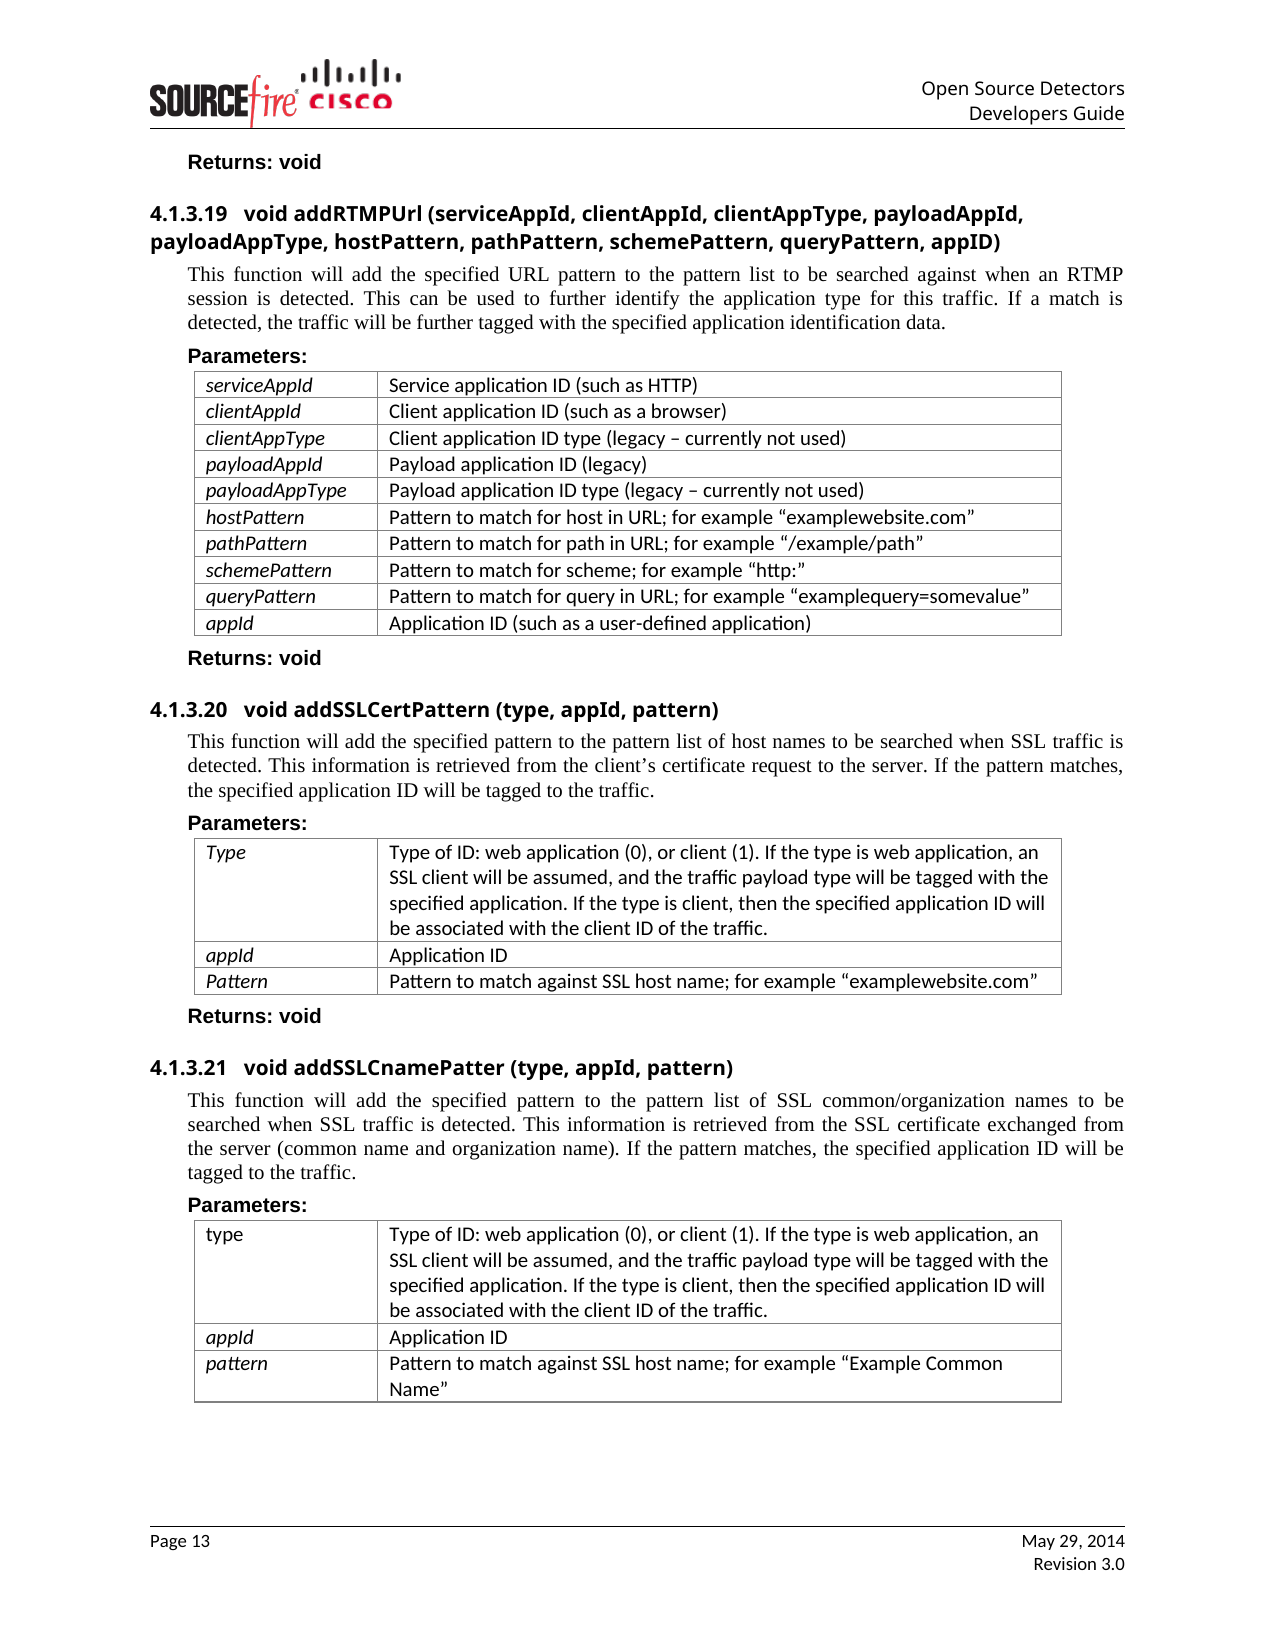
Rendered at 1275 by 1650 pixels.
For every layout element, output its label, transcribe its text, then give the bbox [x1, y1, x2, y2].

table_cell Payload application ID (legacy) [378, 451, 1061, 477]
table_cell clientAppType [195, 425, 377, 450]
table_cell pattern [195, 1351, 377, 1401]
subtitle Returns: void [187, 150, 1125, 174]
table_cell queryPattern [195, 584, 377, 609]
table_cell Client application ID type (legacy – currently not used) [378, 425, 1061, 450]
table_cell appId [195, 1324, 377, 1349]
subtitle Parameters: [187, 1193, 1125, 1217]
table_cell Pattern to match for path in URL; for example “/example/path” [378, 531, 1061, 556]
subtitle Parameters: [187, 344, 1125, 368]
table_cell Pattern to match against SSL host name; for example “Example Common Name” [378, 1351, 1061, 1401]
table_cell Application ID (such as a user-defined application) [378, 610, 1061, 635]
table_cell clientAppId [195, 398, 377, 424]
table_cell Pattern to match against SSL host name; for example “examplewebsite.com” [378, 968, 1061, 994]
table_cell Application ID [378, 1324, 1061, 1349]
subtitle Parameters: [187, 811, 1125, 835]
table_cell appId [195, 610, 377, 635]
subtitle Returns: void [187, 646, 1125, 670]
table_cell Application ID [378, 942, 1061, 967]
table_cell hostPattern [195, 504, 377, 529]
text This function will add the specified pattern to the pattern list of host names to be searched when SSL traffic is detected. This information is retrieved from the client’s certificate request to the server. If the pattern matches, the specified application ID will be tagged to the traffic. [187, 729, 1125, 802]
text This function will add the specified pattern to the pattern list of SSL common/organization names to be searched when SSL traffic is detected. This information is retrieved from the SSL certificate exchanged from the server (common name and organization name). If the pattern matches, the specified application ID will be tagged to the traffic. [187, 1088, 1125, 1184]
subtitle Returns: void [187, 1004, 1125, 1028]
table_cell schemePattern [195, 557, 377, 582]
text This function will add the specified URL pattern to the pattern list to be searched against when an RTMP session is detected. This can be used to further identify the application type for this traffic. If a match is detected, the traffic will be further tagged with the specified application identification data. [187, 262, 1125, 334]
table_cell Pattern to match for query in URL; for example “examplequery=somevalue” [378, 584, 1061, 609]
table_cell Pattern [195, 968, 377, 994]
table_header type [195, 1221, 377, 1323]
table_cell appId [195, 942, 377, 967]
table_cell payloadAppId [195, 451, 377, 477]
picture [300, 58, 408, 109]
table_header Type of ID: web application (0), or client (1). If the type is web application, an SSL client will be assumed, and the traffic payload type will be tagged with the specified application. If the type is client, then the specified application ID will be associated with the client ID of the traffic. [378, 839, 1061, 941]
table_cell Client application ID (such as a browser) [378, 398, 1061, 424]
table_header Service application ID (such as HTTP) [378, 372, 1061, 397]
table_header Type of ID: web application (0), or client (1). If the type is web application, an SSL client will be assumed, and the traffic payload type will be tagged with the specified application. If the type is client, then the specified application ID will be associated with the client ID of the traffic. [378, 1221, 1061, 1323]
table_cell payloadAppType [195, 478, 377, 503]
subtitle void addSSLCertPattern (type, appId, pattern) [150, 695, 1125, 723]
table_cell Pattern to match for host in URL; for example “examplewebsite.com” [378, 504, 1061, 529]
table_header Type [195, 839, 377, 941]
subtitle void addSSLCnamePatter (type, appId, pattern) [150, 1053, 1125, 1081]
table_cell Payload application ID type (legacy – currently not used) [378, 478, 1061, 503]
subtitle void addRTMPUrl (serviceAppId, clientAppId, clientAppType, payloadAppId, payloadAppType, hostPattern, pathPattern, schemePattern, queryPattern, appID) [150, 199, 1125, 256]
table_cell pathPattern [195, 531, 377, 556]
table_cell Pattern to match for scheme; for example “http:” [378, 557, 1061, 582]
table_header serviceAppId [195, 372, 377, 397]
